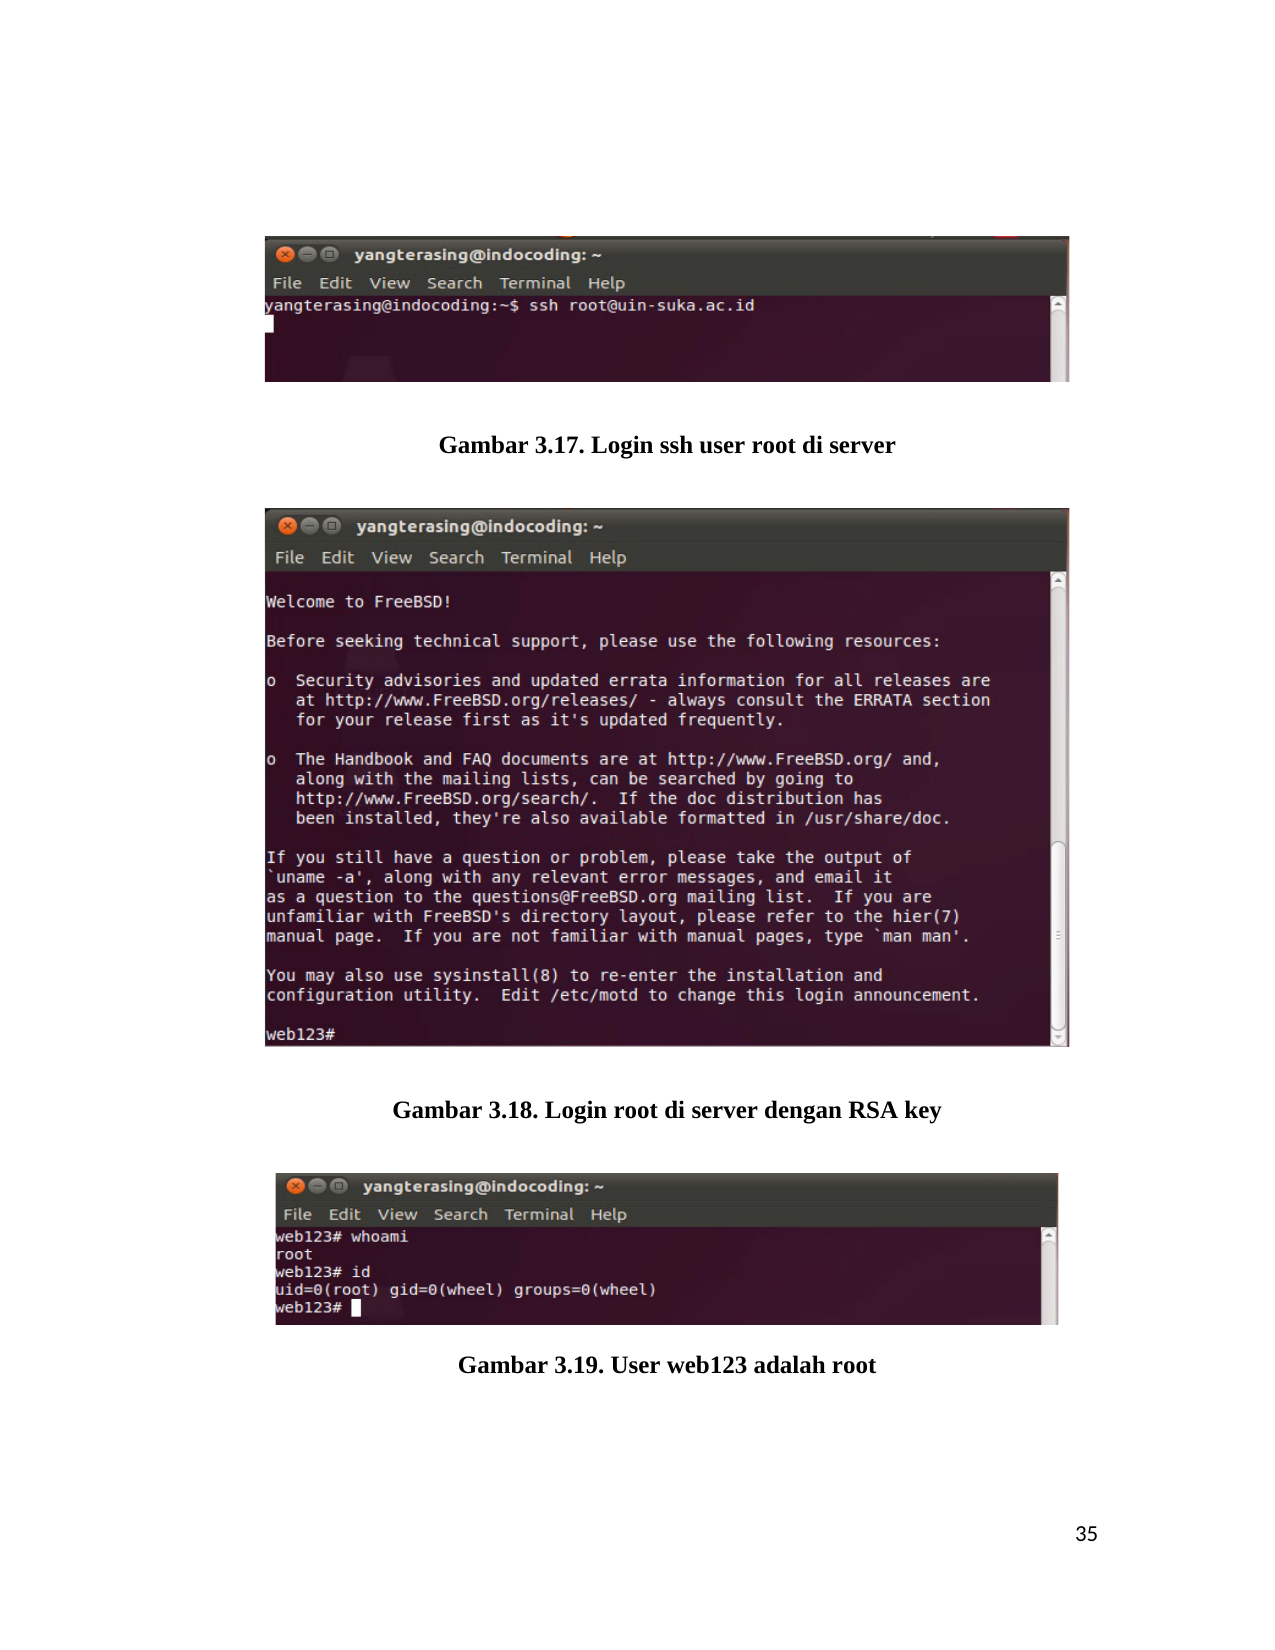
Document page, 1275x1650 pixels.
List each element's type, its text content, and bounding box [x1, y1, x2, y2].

text Gambar 3.19. User web123 adalah root [236, 1350, 1098, 1379]
picture [275, 1173, 1059, 1325]
text Gambar 3.18. Login root di server dengan RSA key [236, 1095, 1098, 1124]
text Gambar 3.17. Login ssh user root di server [236, 430, 1098, 459]
picture [264, 508, 1070, 1047]
picture [264, 236, 1070, 382]
